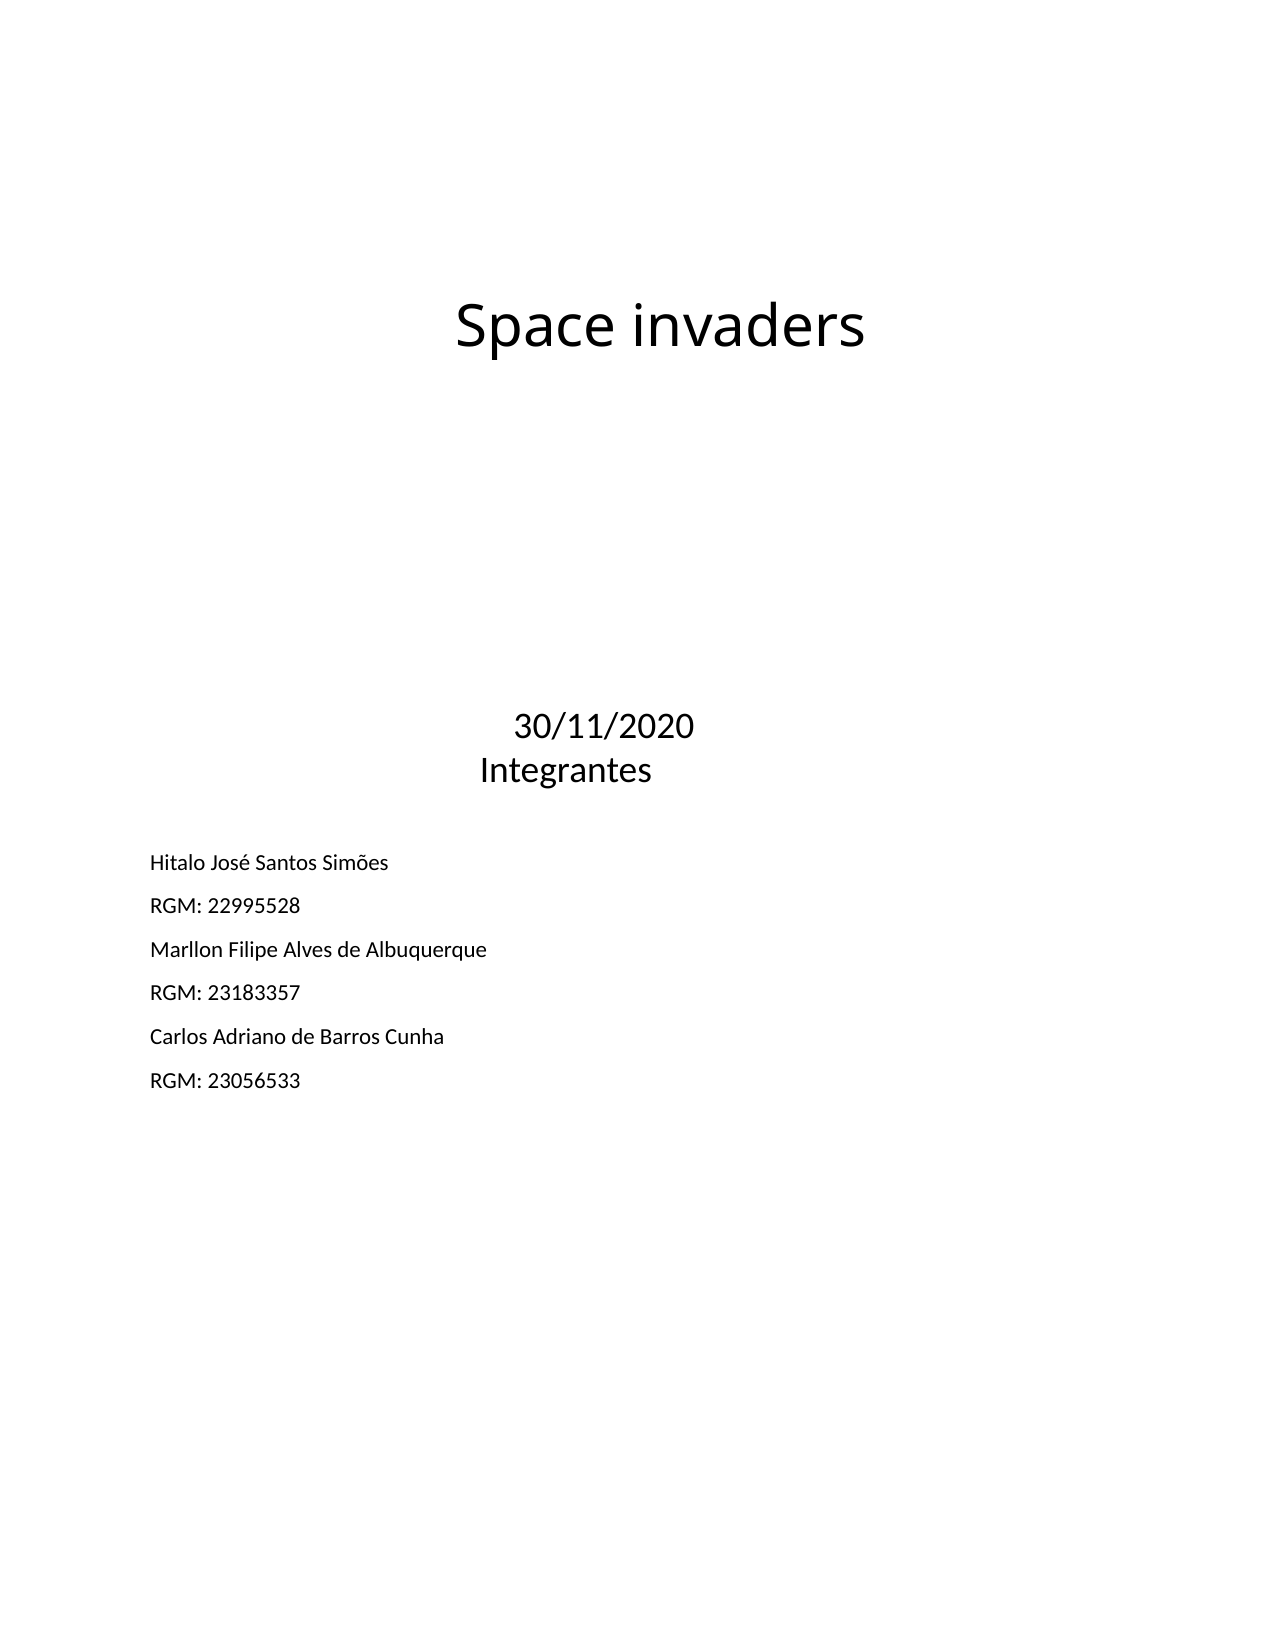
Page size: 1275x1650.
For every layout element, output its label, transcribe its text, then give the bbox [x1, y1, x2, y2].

text 30/11/2020 [150, 717, 1125, 744]
text Space invaders [150, 324, 492, 352]
text Marllon Filipe Alves de Albuquerque [150, 936, 1125, 963]
text Hitalo José Santos Simões [150, 848, 1125, 875]
text RGM: 23056533 [150, 1067, 1125, 1093]
text RGM: 22995528 [150, 892, 1125, 919]
text Carlos Adriano de Barros Cunha [150, 1023, 1125, 1050]
text Space invaders [497, 324, 1125, 352]
text RGM: 23183357 [150, 979, 1125, 1006]
text Integrantes [150, 761, 1125, 788]
